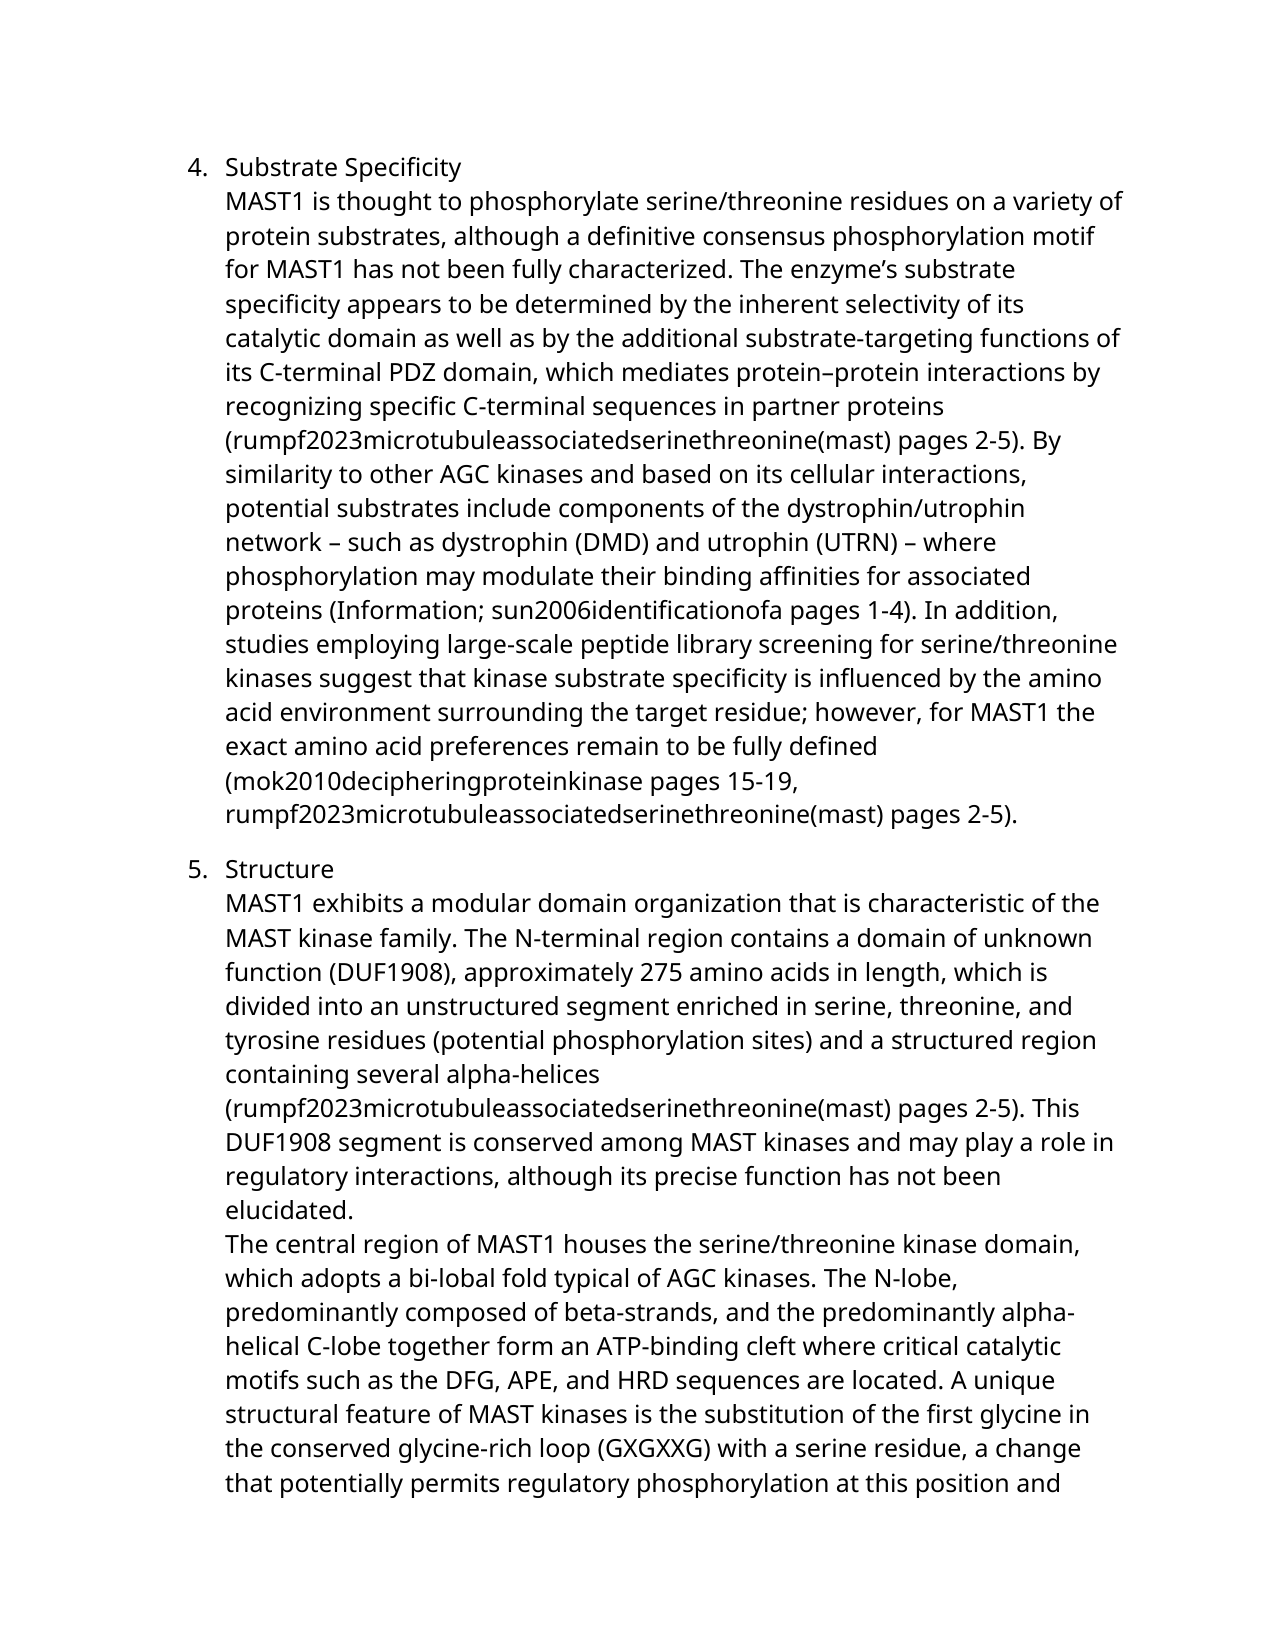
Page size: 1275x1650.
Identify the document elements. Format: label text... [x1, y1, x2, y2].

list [187, 852, 1125, 1499]
list Substrate Specificity MAST1 is thought to phosphorylate serine/threonine residues on a variety of protein substrates, although a definitive consensus phosphorylation motif for MAST1 has not been fully characterized. The enzyme’s substrate specificity appears to be determined by the inherent selectivity of its catalytic domain as well as by the additional substrate‐targeting functions of its C‐terminal PDZ domain, which mediates protein–protein interactions by recognizing specific C‐terminal sequences in partner proteins (rumpf2023microtubuleassociatedserinethreonine(mast) pages 2-5). By similarity to other AGC kinases and based on its cellular interactions, potential substrates include components of the dystrophin/utrophin network – such as dystrophin (DMD) and utrophin (UTRN) – where phosphorylation may modulate their binding affinities for associated proteins (Information; sun2006identificationofa pages 1-4). In addition, studies employing large-scale peptide library screening for serine/threonine kinases suggest that kinase substrate specificity is influenced by the amino acid environment surrounding the target residue; however, for MAST1 the exact amino acid preferences remain to be fully defined (mok2010decipheringproteinkinase pages 15-19, rumpf2023microtubuleassociatedserinethreonine(mast) pages 2-5). [187, 150, 1125, 831]
